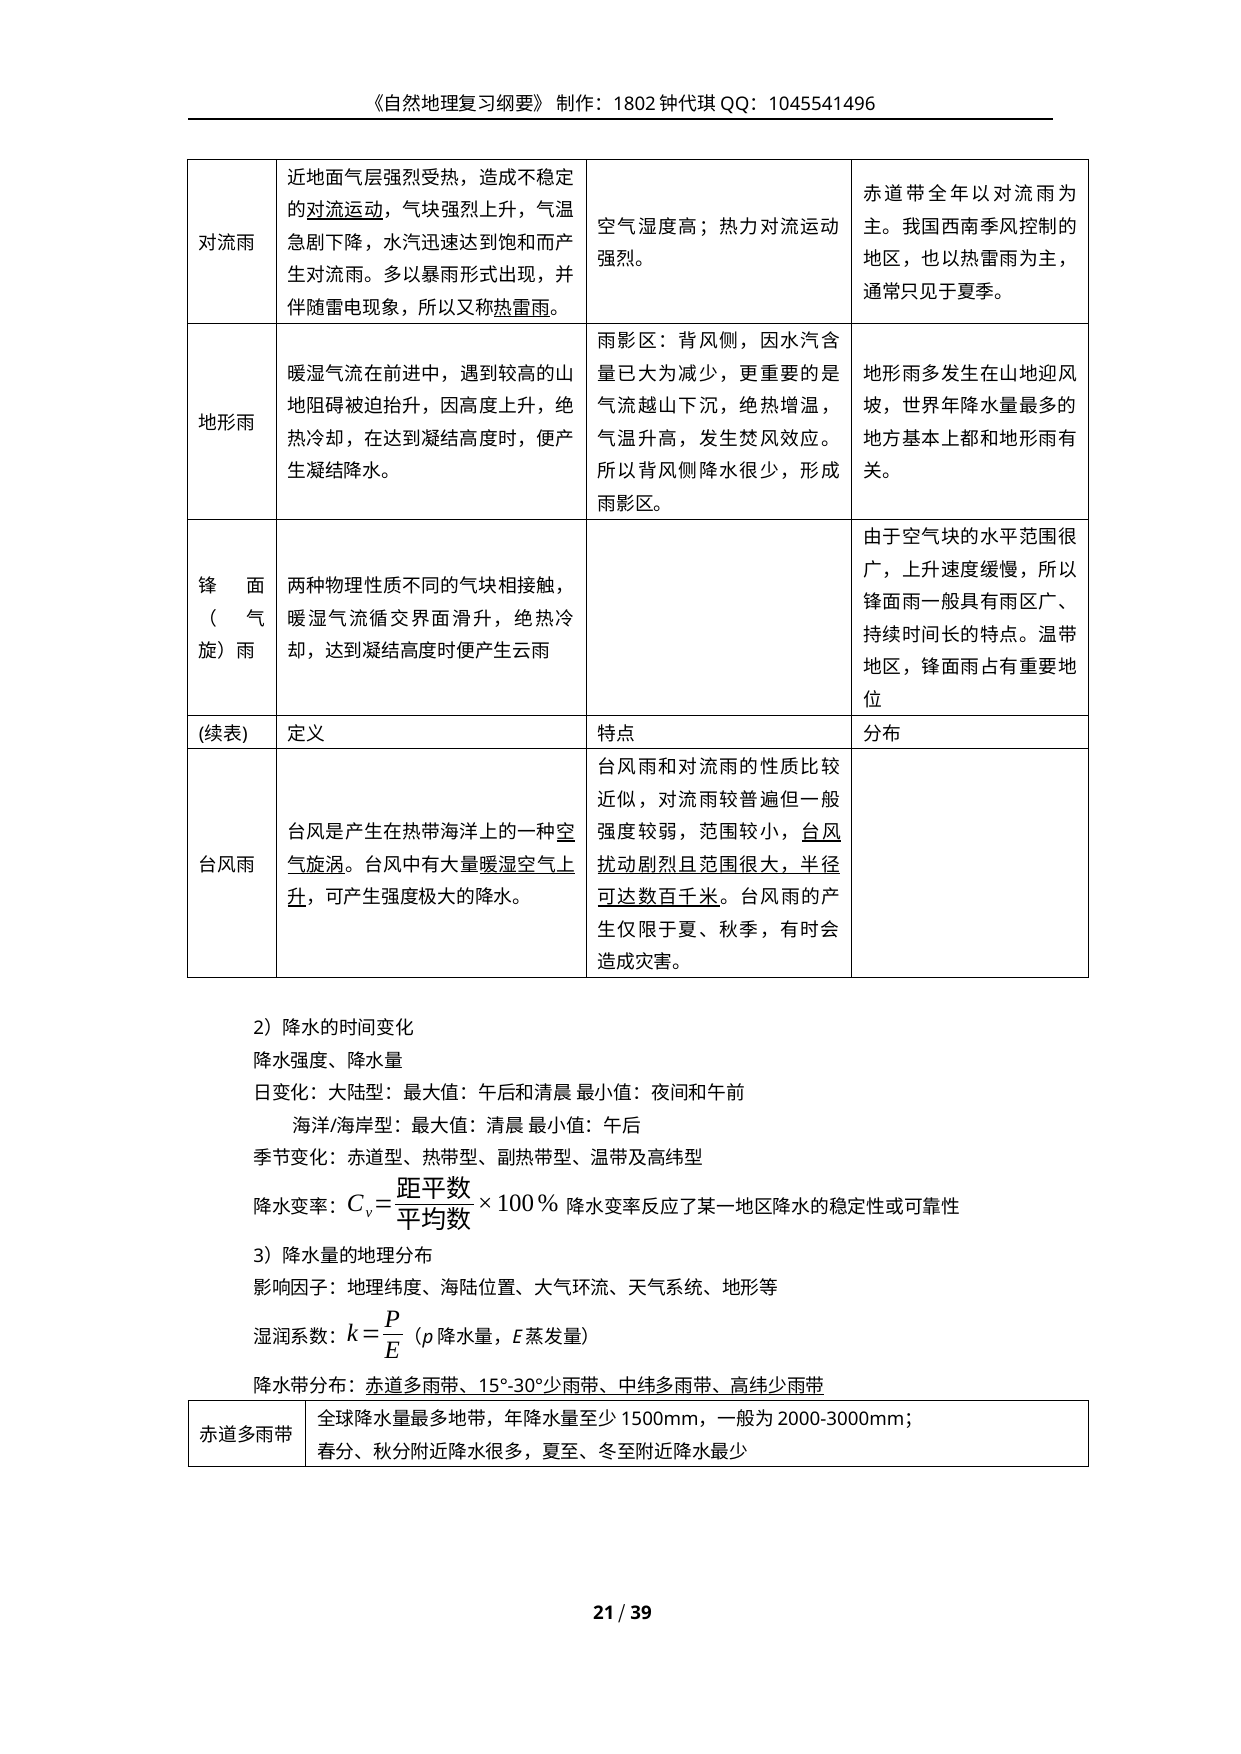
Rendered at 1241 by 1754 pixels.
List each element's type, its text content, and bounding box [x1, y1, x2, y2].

text 3）降水量的地理分布 [253, 1238, 1053, 1270]
text 降水强度、降水量 [253, 1043, 1053, 1075]
table_cell 特点 [587, 716, 851, 748]
table_cell 对流雨 [188, 160, 276, 322]
text 季节变化：赤道型、热带型、副热带型、温带及高纬型 [253, 1140, 1053, 1173]
table_cell 台风雨 [188, 749, 276, 977]
table_cell 由于空气块的水平范围很广，上升速度缓慢，所以锋面雨一般具有雨区广、持续时间长的特点。温带地区，锋面雨占有重要地位 [852, 520, 1088, 714]
table_cell (续表) [188, 716, 276, 748]
text 日变化：大陆型：最大值：午后和清晨 最小值：夜间和午前 [253, 1075, 1053, 1108]
table_cell 地形雨多发生在山地迎风坡，世界年降水量最多的地方基本上都和地形雨有关。 [852, 324, 1088, 518]
table_cell 近地面气层强烈受热，造成不稳定的对流运动，气块强烈上升，气温急剧下降，水汽迅速达到饱和而产生对流雨。多以暴雨形式出现，并伴随雷电现象，所以又称热雷雨。 [277, 160, 586, 322]
table_cell [587, 520, 851, 714]
text 海洋/海岸型：最大值：清晨 最小值：午后 [253, 1108, 1053, 1140]
table_cell 雨影区：背风侧，因水汽含量已大为减少，更重要的是气流越山下沉，绝热增温，气温升高，发生焚风效应。所以背风侧降水很少，形成雨影区。 [587, 324, 851, 518]
text 影响因子：地理纬度、海陆位置、大气环流、天气系统、地形等 [253, 1270, 1053, 1303]
table_cell 台风是产生在热带海洋上的一种空气旋涡。台风中有大量暖湿空气上升，可产生强度极大的降水。 [277, 749, 586, 977]
table_header 赤道多雨带 [189, 1401, 305, 1466]
table_cell [852, 749, 1088, 977]
table_cell 暖湿气流在前进中，遇到较高的山地阻碍被迫抬升，因高度上升，绝热冷却，在达到凝结高度时，便产生凝结降水。 [277, 324, 586, 518]
table_cell 地形雨 [188, 324, 276, 518]
table_cell 台风雨和对流雨的性质比较近似，对流雨较普遍但一般强度较弱，范围较小，台风扰动剧烈且范围很大，半径可达数百千米。台风雨的产生仅限于夏、秋季，有时会造成灾害。 [587, 749, 851, 977]
text 湿润系数：（p降水量，E蒸发量） [253, 1303, 1053, 1368]
table_cell 空气湿度高；热力对流运动强烈。 [587, 160, 851, 322]
table_cell 赤道带全年以对流雨为主。我国西南季风控制的地区，也以热雷雨为主，通常只见于夏季。 [852, 160, 1088, 322]
table_cell 两种物理性质不同的气块相接触，暖湿气流循交界面滑升，绝热冷却，达到凝结高度时便产生云雨 [277, 520, 586, 714]
table_header 全球降水量最多地带，年降水量至少1500mm，一般为2000-3000mm； 春分、秋分附近降水很多，夏至、冬至附近降水最少 [306, 1401, 1088, 1466]
text 2）降水的时间变化 [253, 1010, 1053, 1043]
table_cell 定义 [277, 716, 586, 748]
text 降水变率： 降水变率反应了某一地区降水的稳定性或可靠性 [253, 1173, 1053, 1238]
table_cell 分布 [852, 716, 1088, 748]
table_cell 锋面（气旋）雨 [188, 520, 276, 714]
text 降水带分布：赤道多雨带、15°-30°少雨带、中纬多雨带、高纬少雨带 [253, 1368, 1053, 1400]
